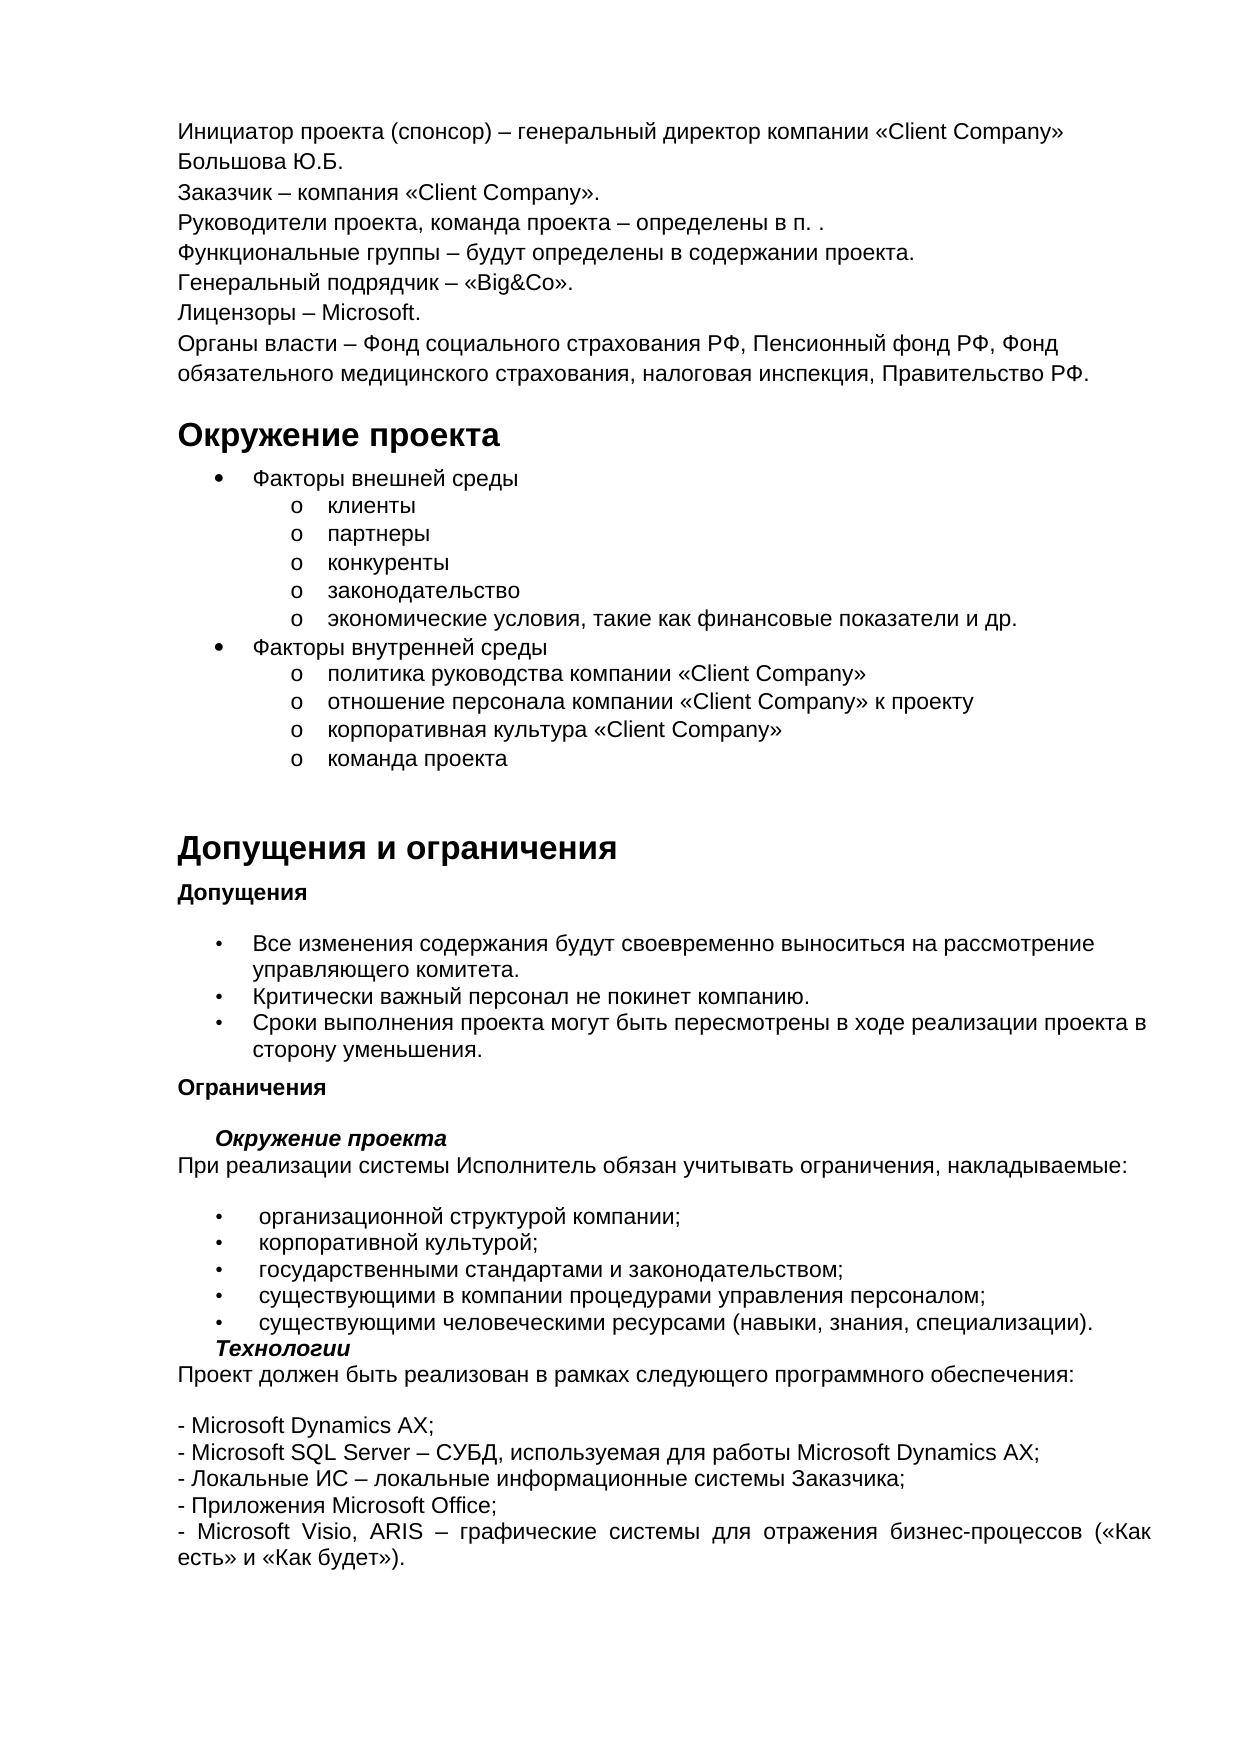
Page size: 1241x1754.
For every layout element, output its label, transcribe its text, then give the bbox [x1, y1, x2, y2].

list конкуренты [290, 548, 1152, 577]
text Лицензоры – Microsoft. [177, 299, 1152, 326]
list Критически важный персонал не покинет компанию. [215, 983, 1152, 1009]
text Окружение проекта [215, 1125, 1152, 1152]
list отношение персонала компании «Client Company» к проекту [290, 688, 1152, 716]
list Все изменения содержания будут своевременно выноситься на рассмотрение управляющего комитета. [215, 930, 1152, 983]
list Сроки выполнения проекта могут быть пересмотрены в ходе реализации проекта в сторону уменьшения. [215, 1009, 1152, 1062]
list существующими человеческими ресурсами (навыки, знания, специализации). [215, 1309, 1152, 1335]
text Генеральный подрядчик – «Big&Co». [177, 269, 1152, 296]
text Проект должен быть реализован в рамках следующего программного обеспечения: [177, 1361, 1152, 1388]
list партнеры [290, 520, 1152, 548]
list клиенты [290, 492, 1152, 520]
list команда проекта [290, 745, 1152, 773]
subtitle Окружение проекта [177, 415, 1152, 453]
text Технологии [215, 1335, 1152, 1361]
text При реализации системы Исполнитель обязан учитывать ограничения, накладываемые: [177, 1152, 1152, 1178]
list корпоративная культура «Client Company» [290, 716, 1152, 745]
subtitle Допущения и ограничения [177, 828, 1152, 867]
list корпоративной культурой; [215, 1229, 1152, 1256]
list - Microsoft SQL Server – СУБД, используемая для работы Microsoft Dynamics AX; [177, 1439, 1152, 1465]
text Заказчик – компания «Client Company». [177, 178, 1152, 205]
list организационной структурой компании; [215, 1203, 1152, 1229]
list - Microsoft Dynamics AX; [177, 1412, 1152, 1439]
list законодательство [290, 577, 1152, 605]
text Допущения [177, 879, 1152, 905]
list экономические условия, такие как финансовые показатели и др. [290, 605, 1152, 633]
text Ограничения [177, 1074, 1152, 1101]
list политика руководства компании «Client Company» [290, 660, 1152, 688]
list существующими в компании процедурами управления персоналом; [215, 1282, 1152, 1309]
list государственными стандартами и законодательством; [215, 1256, 1152, 1282]
text Функциональные группы – будут определены в содержании проекта. [177, 239, 1152, 265]
list Факторы внешней среды [215, 465, 1152, 492]
text Руководители проекта, команда проекта – определены в п. 0. [177, 209, 1152, 235]
text Инициатор проекта (спонсор) – генеральный директор компании «Client Company» Большова Ю.Б. [177, 118, 1152, 175]
list - Локальные ИС – локальные информационные системы Заказчика; [177, 1465, 1152, 1492]
list - Приложения Microsoft Office; [177, 1492, 1152, 1518]
text Органы власти – Фонд социального страхования РФ, Пенсионный фонд РФ, Фонд обязательного медицинского страхования, налоговая инспекция, Правительство РФ. [177, 329, 1152, 386]
list - Microsoft Visio, ARIS – графические системы для отражения бизнес-процессов («Как есть» и «Как будет»). [177, 1518, 1152, 1571]
list Факторы внутренней среды [215, 633, 1152, 660]
